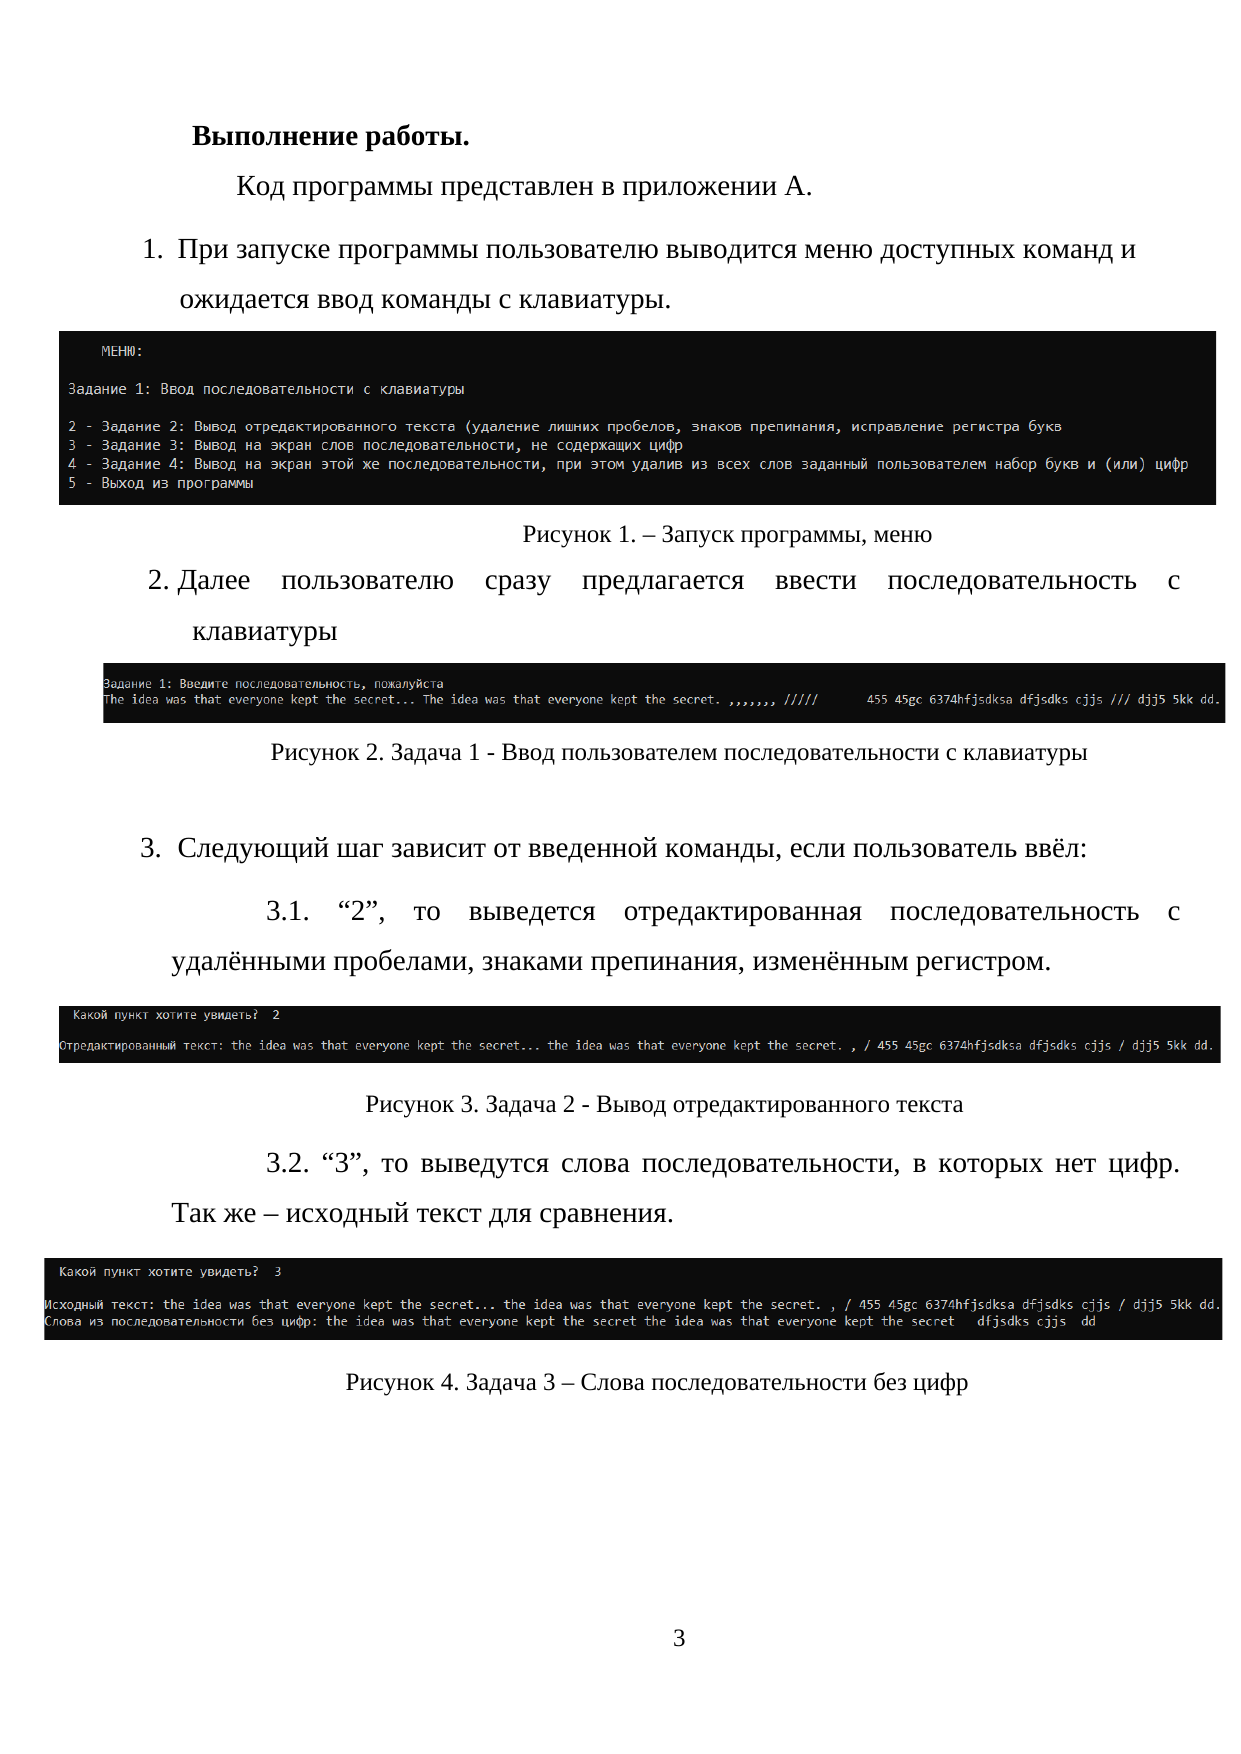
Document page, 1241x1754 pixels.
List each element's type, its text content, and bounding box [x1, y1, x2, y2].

picture [59, 1006, 1221, 1063]
list Следующий шаг зависит от введенной команды, если пользователь ввёл: [140, 830, 1181, 864]
picture [44, 1258, 1223, 1340]
picture [103, 663, 1226, 723]
list При запуске программы пользователю выводится меню доступных команд и ожидается ввод команды с клавиатуры. [142, 231, 1181, 315]
text 3.1. “2”, то выведется отредактированная последовательность с удалёнными пробелами, знаками препинания, изменённым регистром. [171, 893, 1181, 977]
list Далее пользователю сразу предлагается ввести последовательность с клавиатуры [148, 562, 1181, 646]
picture [59, 331, 1217, 505]
text Выполнение работы. [177, 118, 1181, 152]
text 3.2. “3”, то выведутся слова последовательности, в которых нет цифр. Так же – исходный текст для сравнения. [171, 1145, 1181, 1229]
list Рисунок 4. Задача 3 – Слова последовательности без цифр [133, 1367, 1181, 1395]
list Рисунок 2. Задача 1 - Ввод пользователем последовательности с клавиатуры [177, 737, 1181, 766]
text Код программы представлен в приложении А. [177, 168, 1181, 202]
